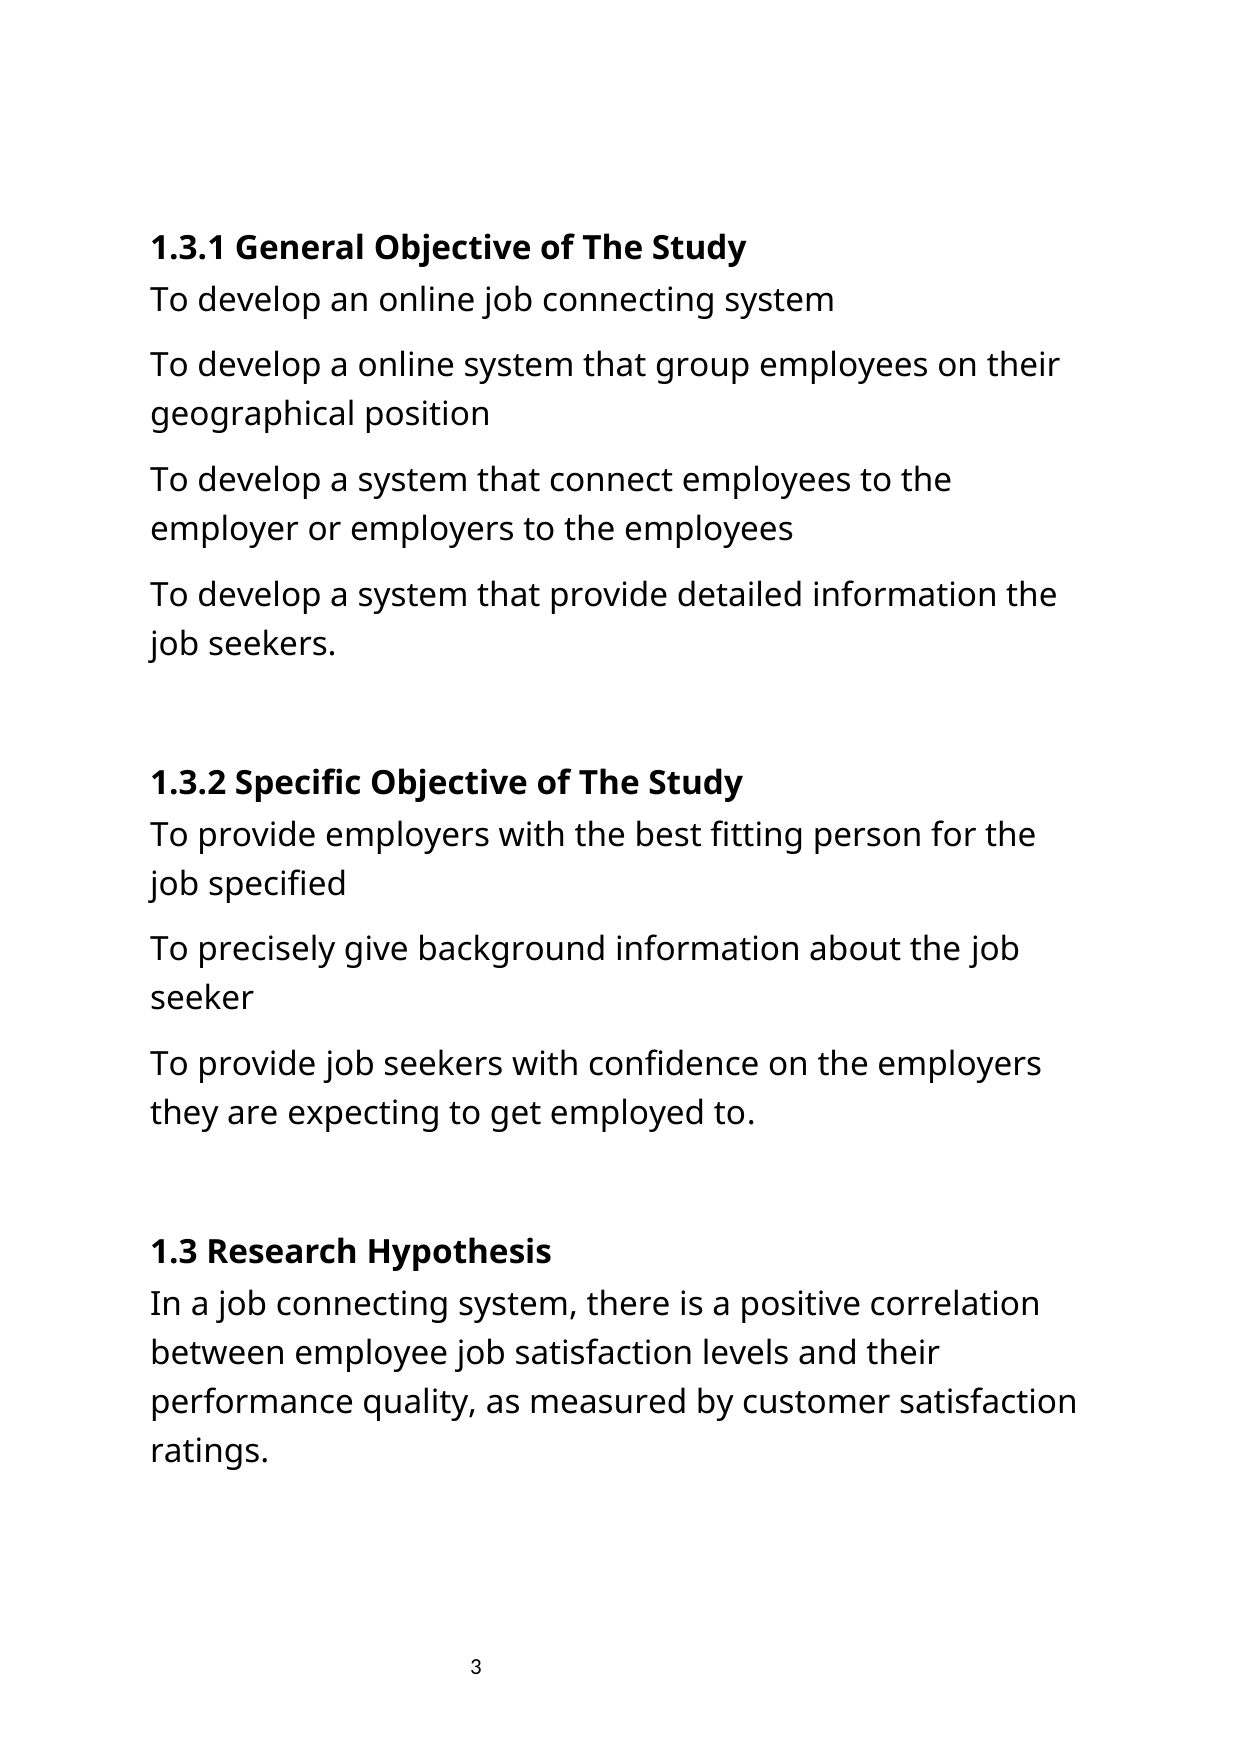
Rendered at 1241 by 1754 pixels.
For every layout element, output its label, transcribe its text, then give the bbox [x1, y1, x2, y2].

text To develop an online job connecting system [150, 276, 1090, 321]
text To precisely give background information about the job seeker [150, 925, 1090, 1019]
text To develop a online system that group employees on their geographical position [150, 341, 1090, 436]
text To develop a system that provide detailed information the job seekers. [150, 570, 1090, 665]
text To develop a system that connect employees to the employer or employers to the employees [150, 456, 1090, 550]
text To provide employers with the best fitting person for the job specified [150, 811, 1090, 905]
subtitle 1.3.2 Specific Objective of The Study [150, 759, 1090, 804]
text To provide job seekers with confidence on the employers they are expecting to get employed to. [150, 1040, 1090, 1134]
subtitle Research Hypothesis [150, 1228, 1090, 1274]
subtitle 1.3.1 General Objective of The Study [150, 224, 1090, 269]
text In a job connecting system, there is a positive correlation between employee job satisfaction levels and their performance quality, as measured by customer satisfaction ratings. [150, 1280, 1090, 1472]
